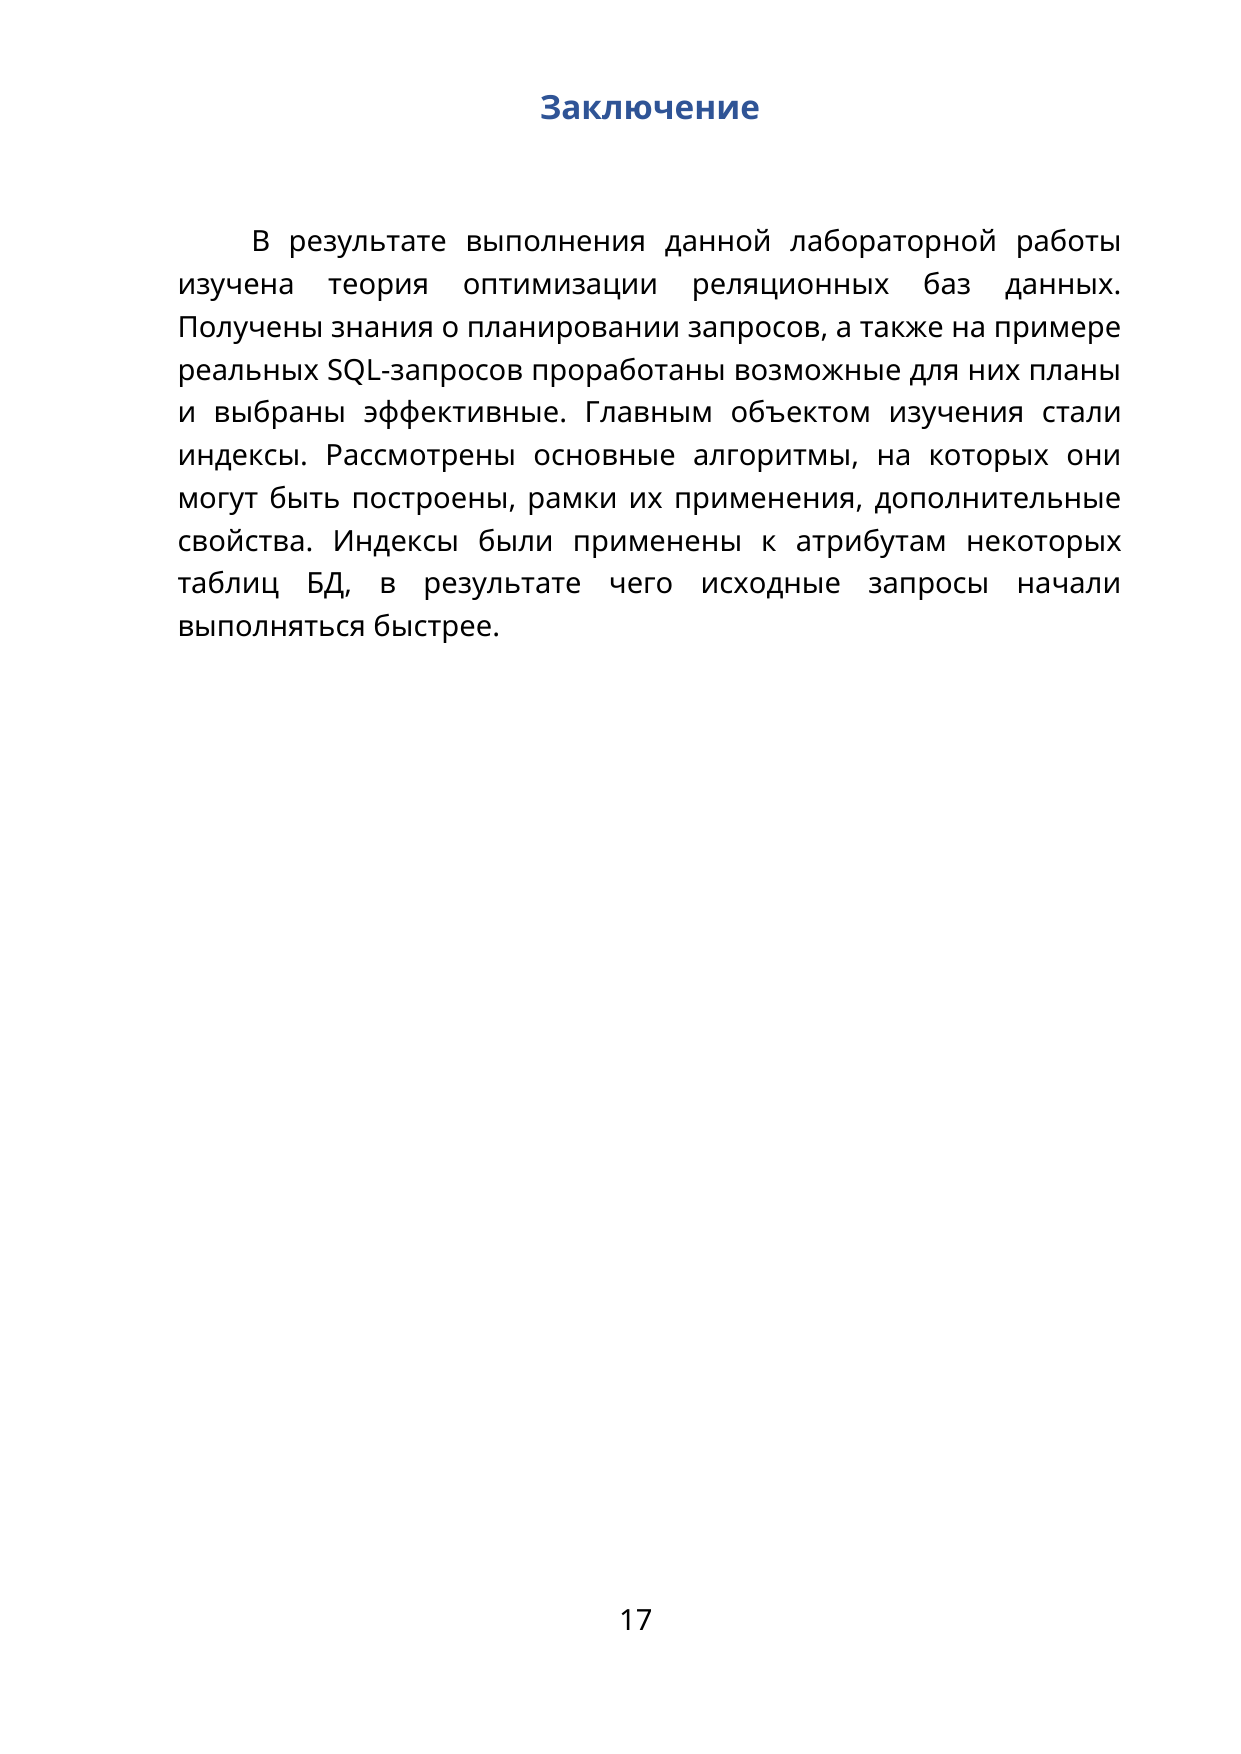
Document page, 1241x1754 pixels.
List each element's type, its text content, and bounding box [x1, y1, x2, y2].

text В результате выполнения данной лабораторной работы изучена теория оптимизации реляционных баз данных. Получены знания о планировании запросов, а также на примере реальных SQL-запросов проработаны возможные для них планы и выбраны эффективные. Главным объектом изучения стали индексы. Рассмотрены основные алгоритмы, на которых они могут быть построены, рамки их применения, дополнительные свойства. Индексы были применены к атрибутам некоторых таблиц БД, в результате чего исходные запросы начали выполняться быстрее. [177, 220, 1122, 645]
subtitle Заключение [177, 84, 1122, 129]
